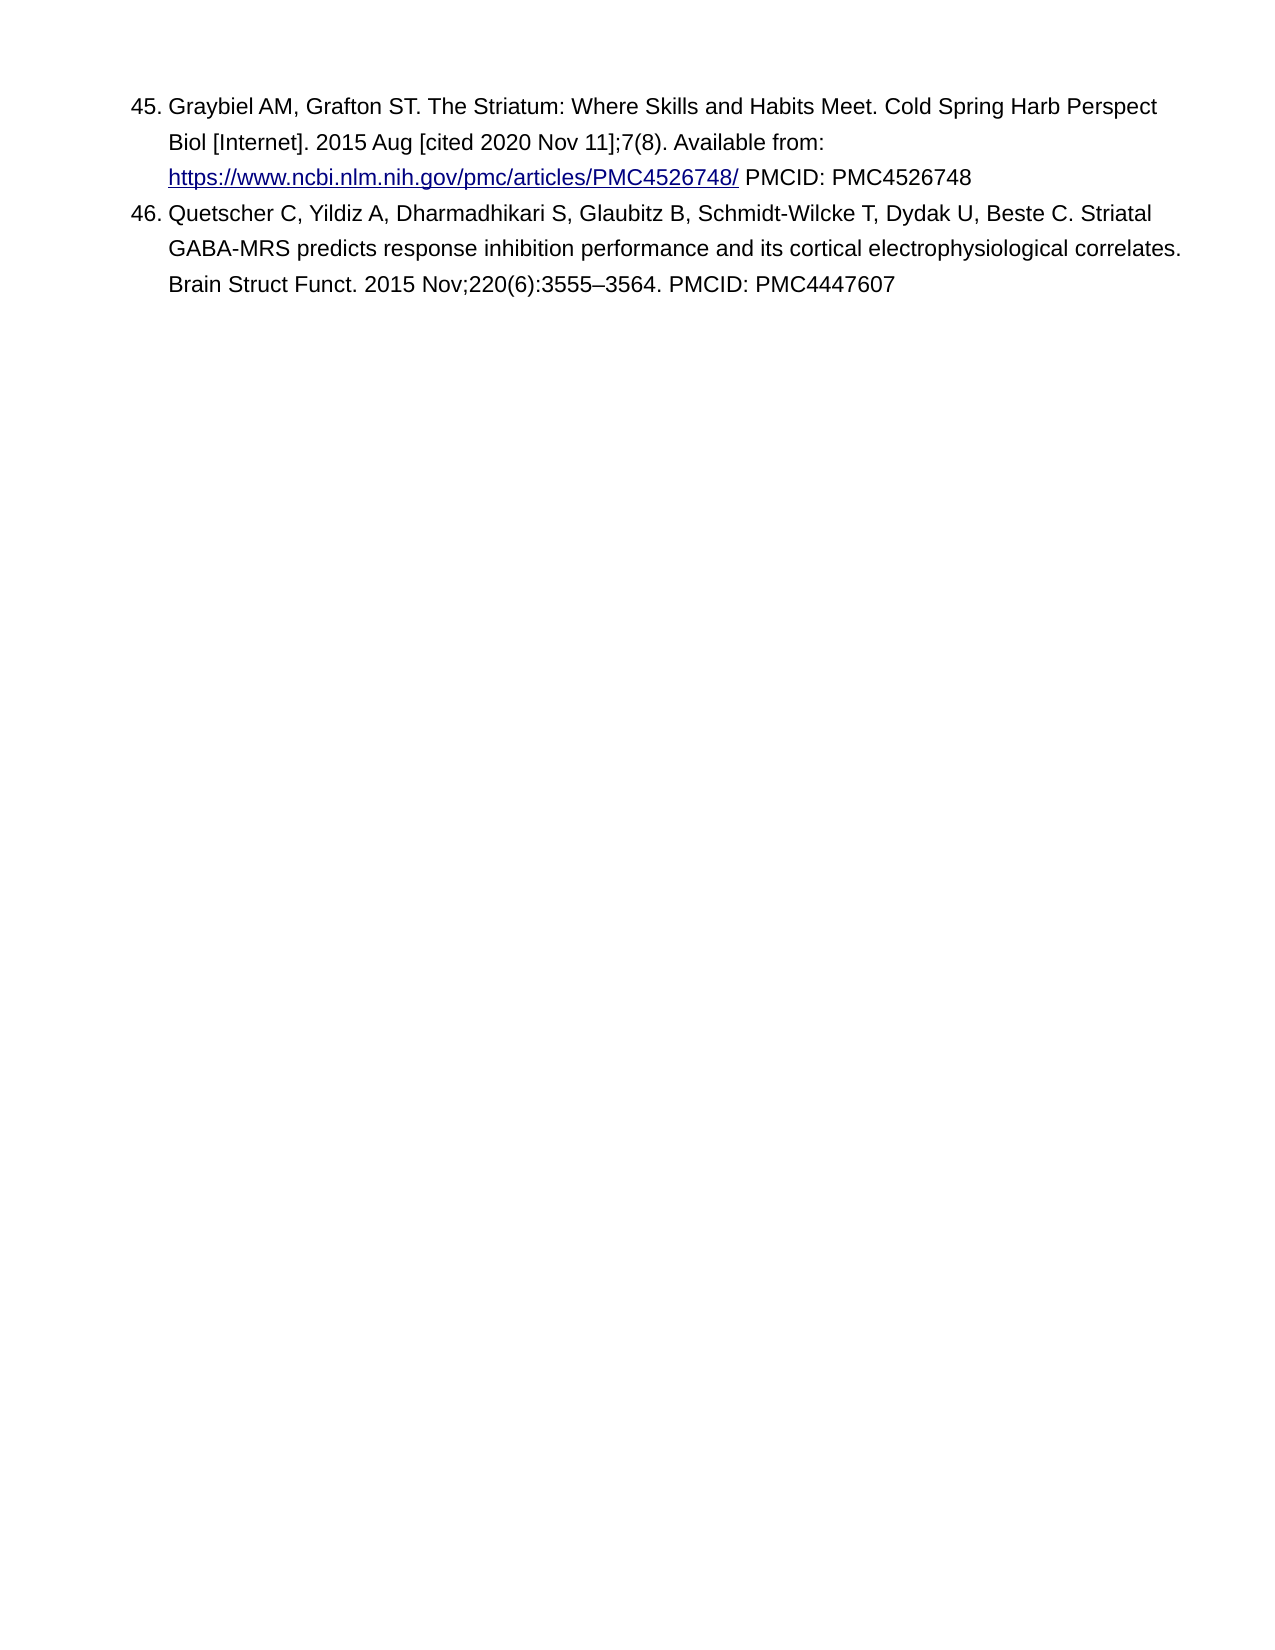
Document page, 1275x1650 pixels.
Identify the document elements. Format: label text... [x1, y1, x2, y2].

list Quetscher C, Yildiz A, Dharmadhikari S, Glaubitz B, Schmidt-Wilcke T, Dydak U, Beste C. Striatal GABA-MRS predicts response inhibition performance and its cortical electrophysiological correlates. Brain Struct Funct. 2015 Nov;220(6):3555–3564. PMCID: PMC4447607 [131, 199, 1182, 297]
list Graybiel AM, Grafton ST. The Striatum: Where Skills and Habits Meet. Cold Spring Harb Perspect Biol [Internet]. 2015 Aug [cited 2020 Nov 11];7(8). Available from: https://www.ncbi.nlm.nih.gov/pmc/articles/PMC4526748/ PMCID: PMC4526748 [131, 93, 1182, 190]
